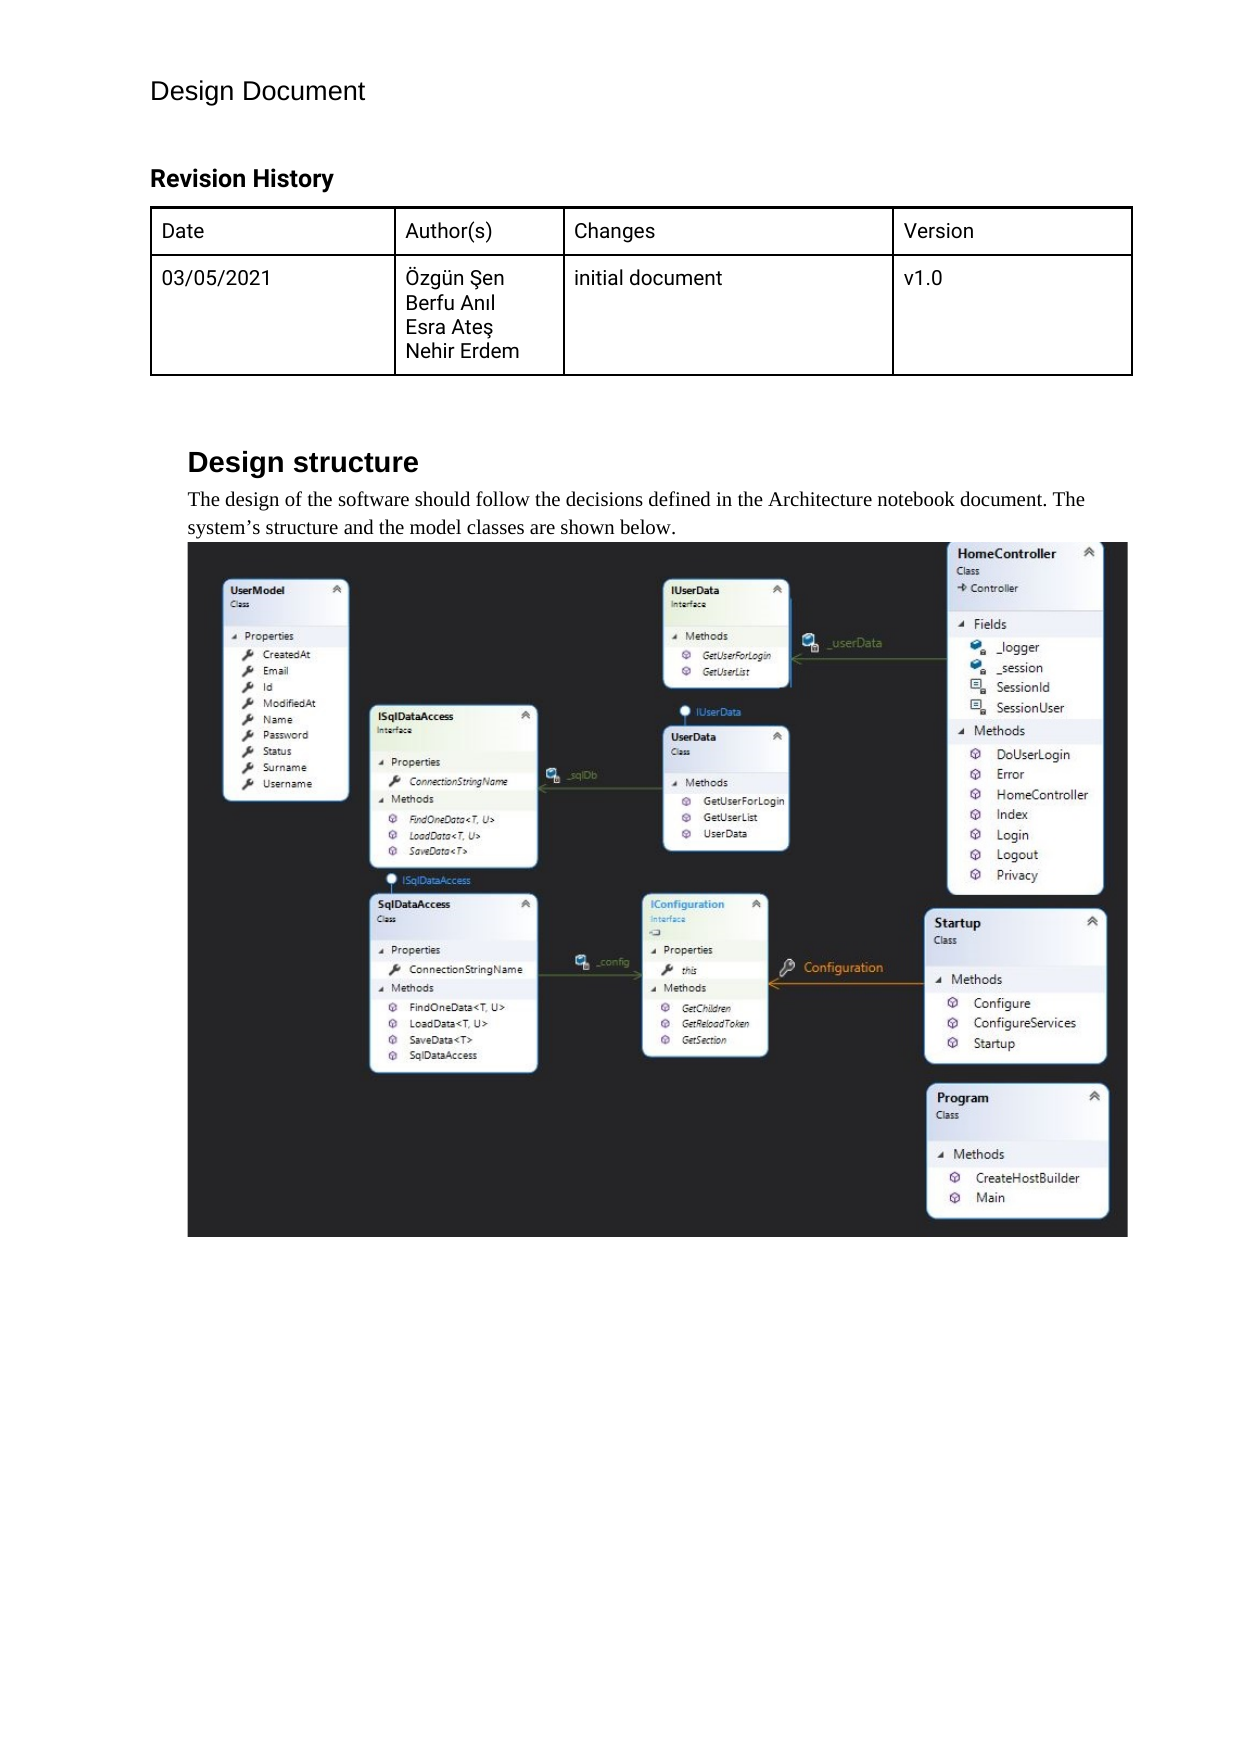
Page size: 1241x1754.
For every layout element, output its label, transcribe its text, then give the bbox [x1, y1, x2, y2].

table_cell Özgün Şen Berfu Anıl Esra Ateş Nehir Erdem [396, 256, 563, 374]
table_header Date [152, 209, 394, 254]
table_header Version [894, 209, 1131, 254]
text The design of the software should follow the decisions defined in the Architecture notebook document. The system’s structure and the model classes are shown below. [187, 487, 1090, 539]
table_header Changes [565, 209, 892, 254]
title Design Document [150, 75, 1090, 106]
table_cell 03/05/2021 [152, 256, 394, 374]
picture [187, 542, 1128, 1237]
table_cell v1.0 [894, 256, 1131, 374]
text Revision History [150, 164, 1090, 194]
table_cell initial document [565, 256, 892, 374]
table_header Author(s) [396, 209, 563, 254]
subtitle Design structure [187, 445, 1090, 479]
